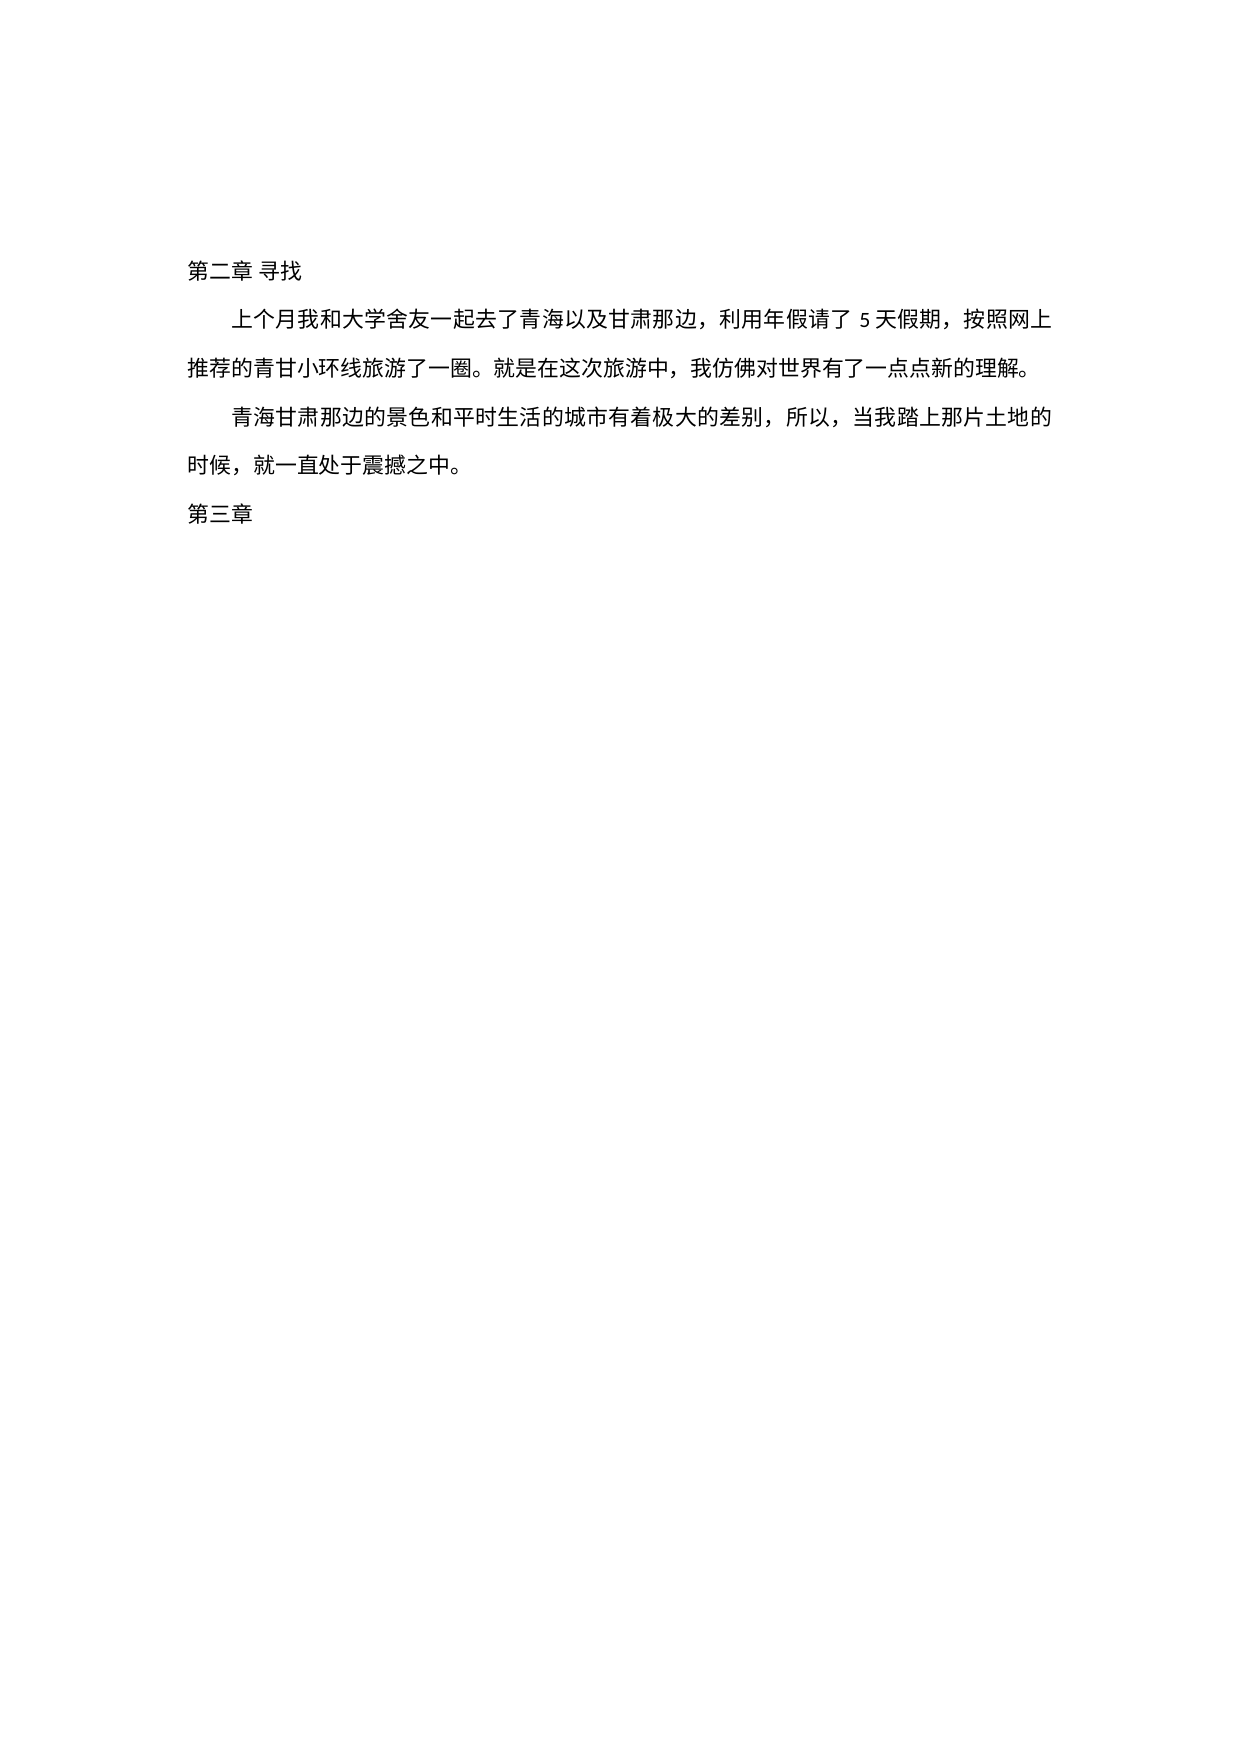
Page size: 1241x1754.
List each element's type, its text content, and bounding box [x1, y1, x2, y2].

list 青海甘肃那边的景色和平时生活的城市有着极大的差别，所以，当我踏上那片土地的时候，就一直处于震撼之中。 [187, 399, 1053, 480]
list 上个月我和大学舍友一起去了青海以及甘肃那边，利用年假请了5天假期，按照网上推荐的青甘小环线旅游了一圈。就是在这次旅游中，我仿佛对世界有了一点点新的理解。 [187, 302, 1053, 383]
list 寻找 [187, 254, 1053, 286]
